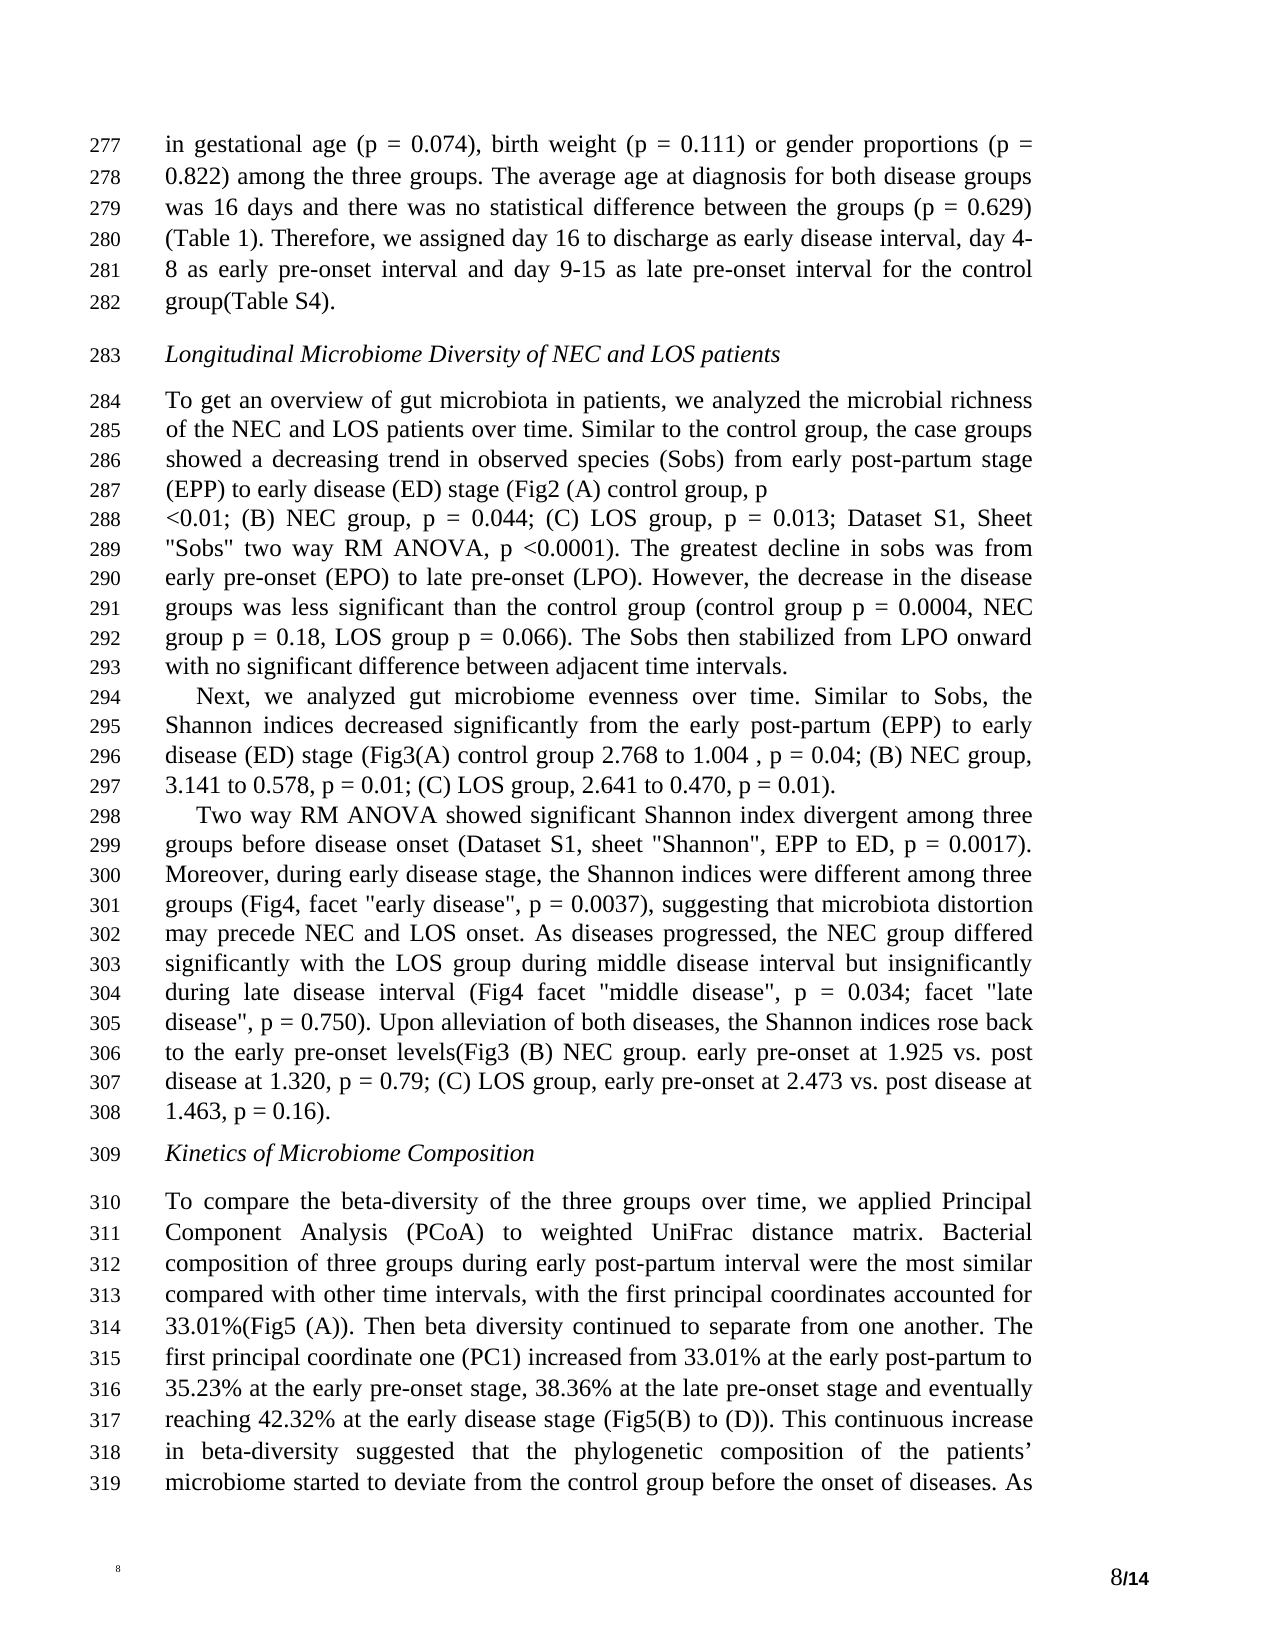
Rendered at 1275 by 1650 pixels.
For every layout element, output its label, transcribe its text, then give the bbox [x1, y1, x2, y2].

text <0.01; (B) NEC group, p = 0.044; (C) LOS group, p = 0.013; Dataset S1, Sheet "Sobs" two way RM ANOVA, p <0.0001). The greatest decline in sobs was from early pre-onset (EPO) to late pre-onset (LPO). However, the decrease in the disease groups was less significant than the control group (control group p = 0.0004, NEC group p = 0.18, LOS group p = 0.066). The Sobs then stabilized from LPO onward with no significant difference between adjacent time intervals. [165, 503, 1034, 680]
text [165, 127, 1034, 314]
text Longitudinal Microbiome Diversity of NEC and LOS patients [165, 339, 1034, 368]
text To get an overview of gut microbiota in patients, we analyzed the microbial richness of the NEC and LOS patients over time. Similar to the control group, the case groups showed a decreasing trend in observed species (Sobs) from early post-partum stage (EPP) to early disease (ED) stage (Fig2 (A) control group, p [165, 385, 1034, 502]
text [165, 1183, 1034, 1496]
text Two way RM ANOVA showed significant Shannon index divergent among three groups before disease onset (Dataset S1, sheet "Shannon", EPP to ED, p = 0.0017). Moreover, during early disease stage, the Shannon indices were different among three groups (Fig4, facet "early disease", p = 0.0037), suggesting that microbiota distortion may precede NEC and LOS onset. As diseases progressed, the NEC group differed significantly with the LOS group during middle disease interval but insignificantly during late disease interval (Fig4 facet "middle disease", p = 0.034; facet "late disease", p = 0.750). Upon alleviation of both diseases, the Shannon indices rose back to the early pre-onset levels(Fig3 (B) NEC group. early pre-onset at 1.925 vs. post disease at 1.320, p = 0.79; (C) LOS group, early pre-onset at 2.473 vs. post disease at 1.463, p = 0.16). [165, 800, 1034, 1124]
text Next, we analyzed gut microbiome evenness over time. Similar to Sobs, the Shannon indices decreased significantly from the early post-partum (EPP) to early disease (ED) stage (Fig3(A) control group 2.768 to 1.004 , p = 0.04; (B) NEC group, 3.141 to 0.578, p = 0.01; (C) LOS group, 2.641 to 0.470, p = 0.01). [165, 681, 1034, 798]
text Kinetics of Microbiome Composition [165, 1138, 1034, 1167]
